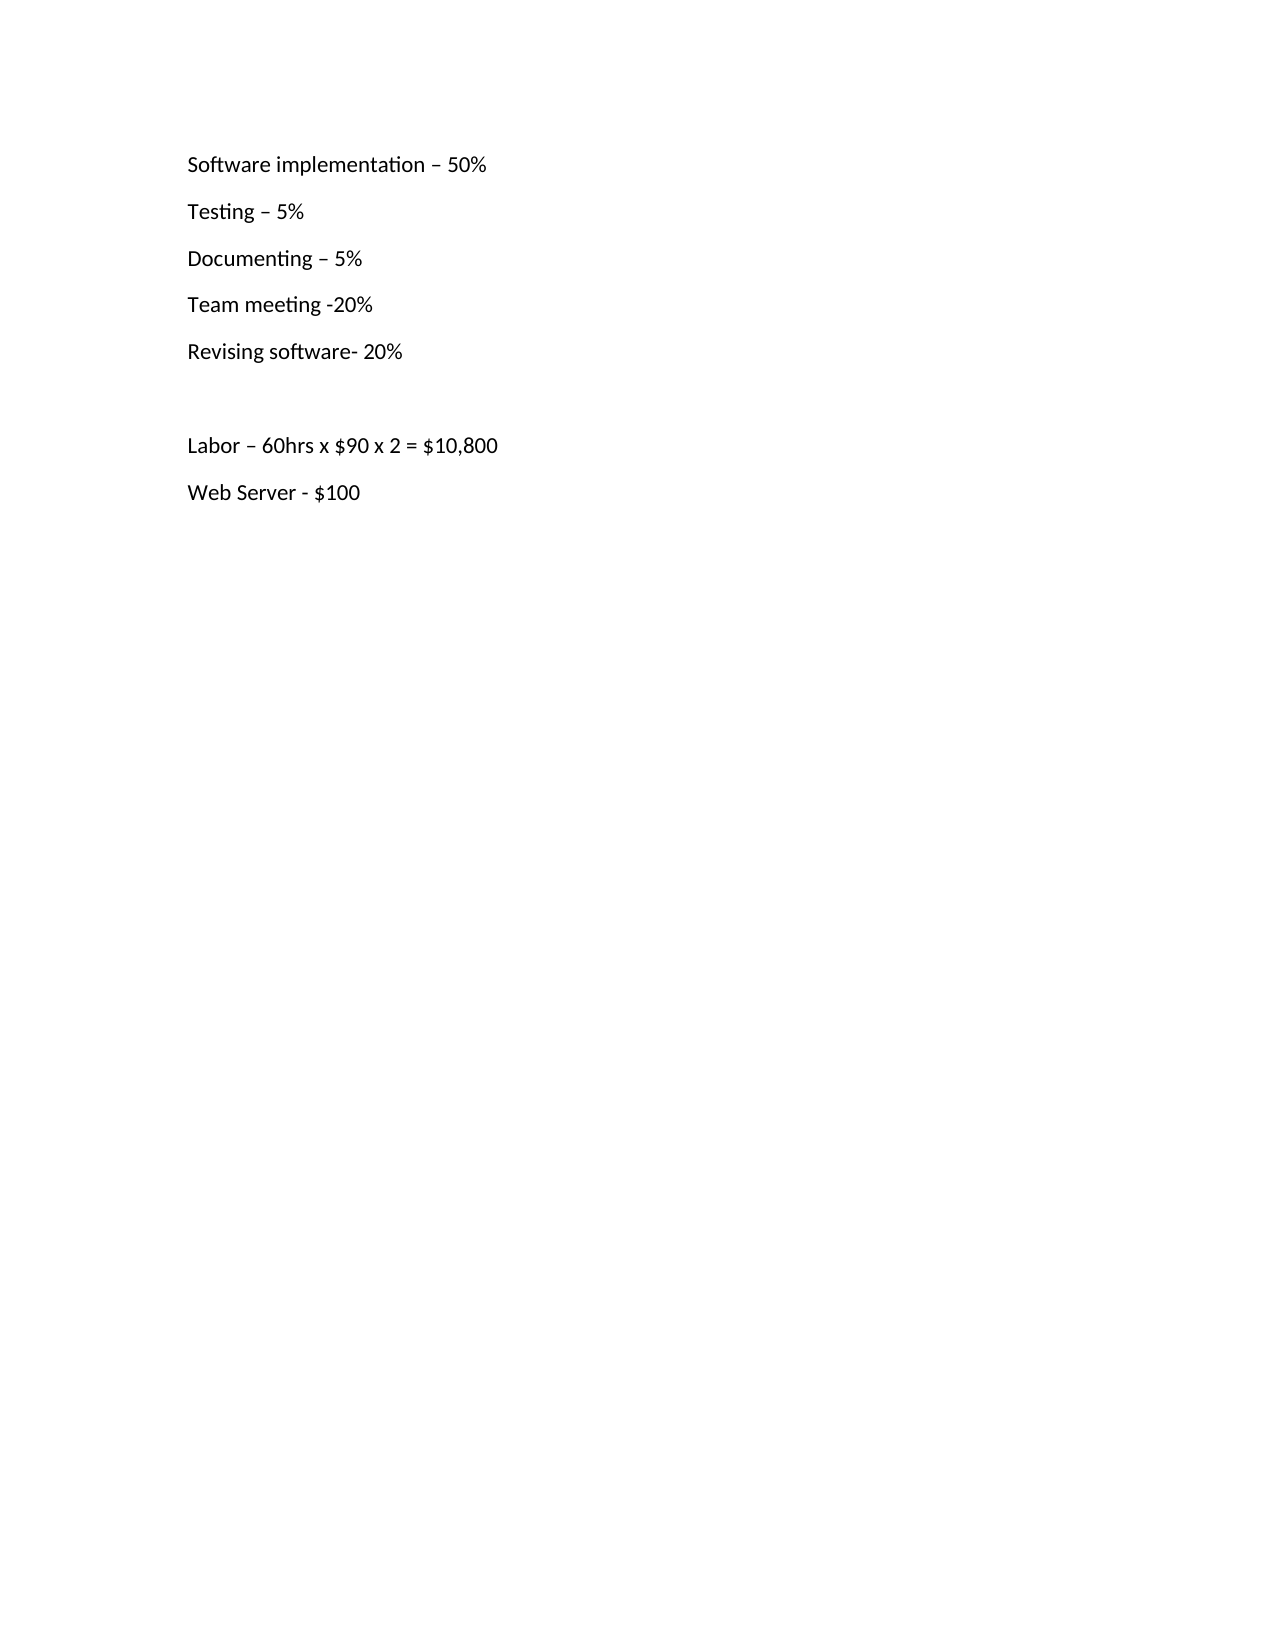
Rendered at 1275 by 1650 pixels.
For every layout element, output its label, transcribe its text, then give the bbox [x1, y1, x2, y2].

text Team meeting -20% [187, 291, 1125, 319]
text Web Server - $100 [187, 478, 1125, 506]
text Documenting – 5% [187, 244, 1125, 272]
text Software implementation – 50% [187, 150, 1125, 178]
text Labor – 60hrs x $90 x 2 = $10,800 [187, 431, 1125, 459]
text Revising software- 20% [187, 337, 1125, 366]
text Testing – 5% [187, 197, 1125, 225]
